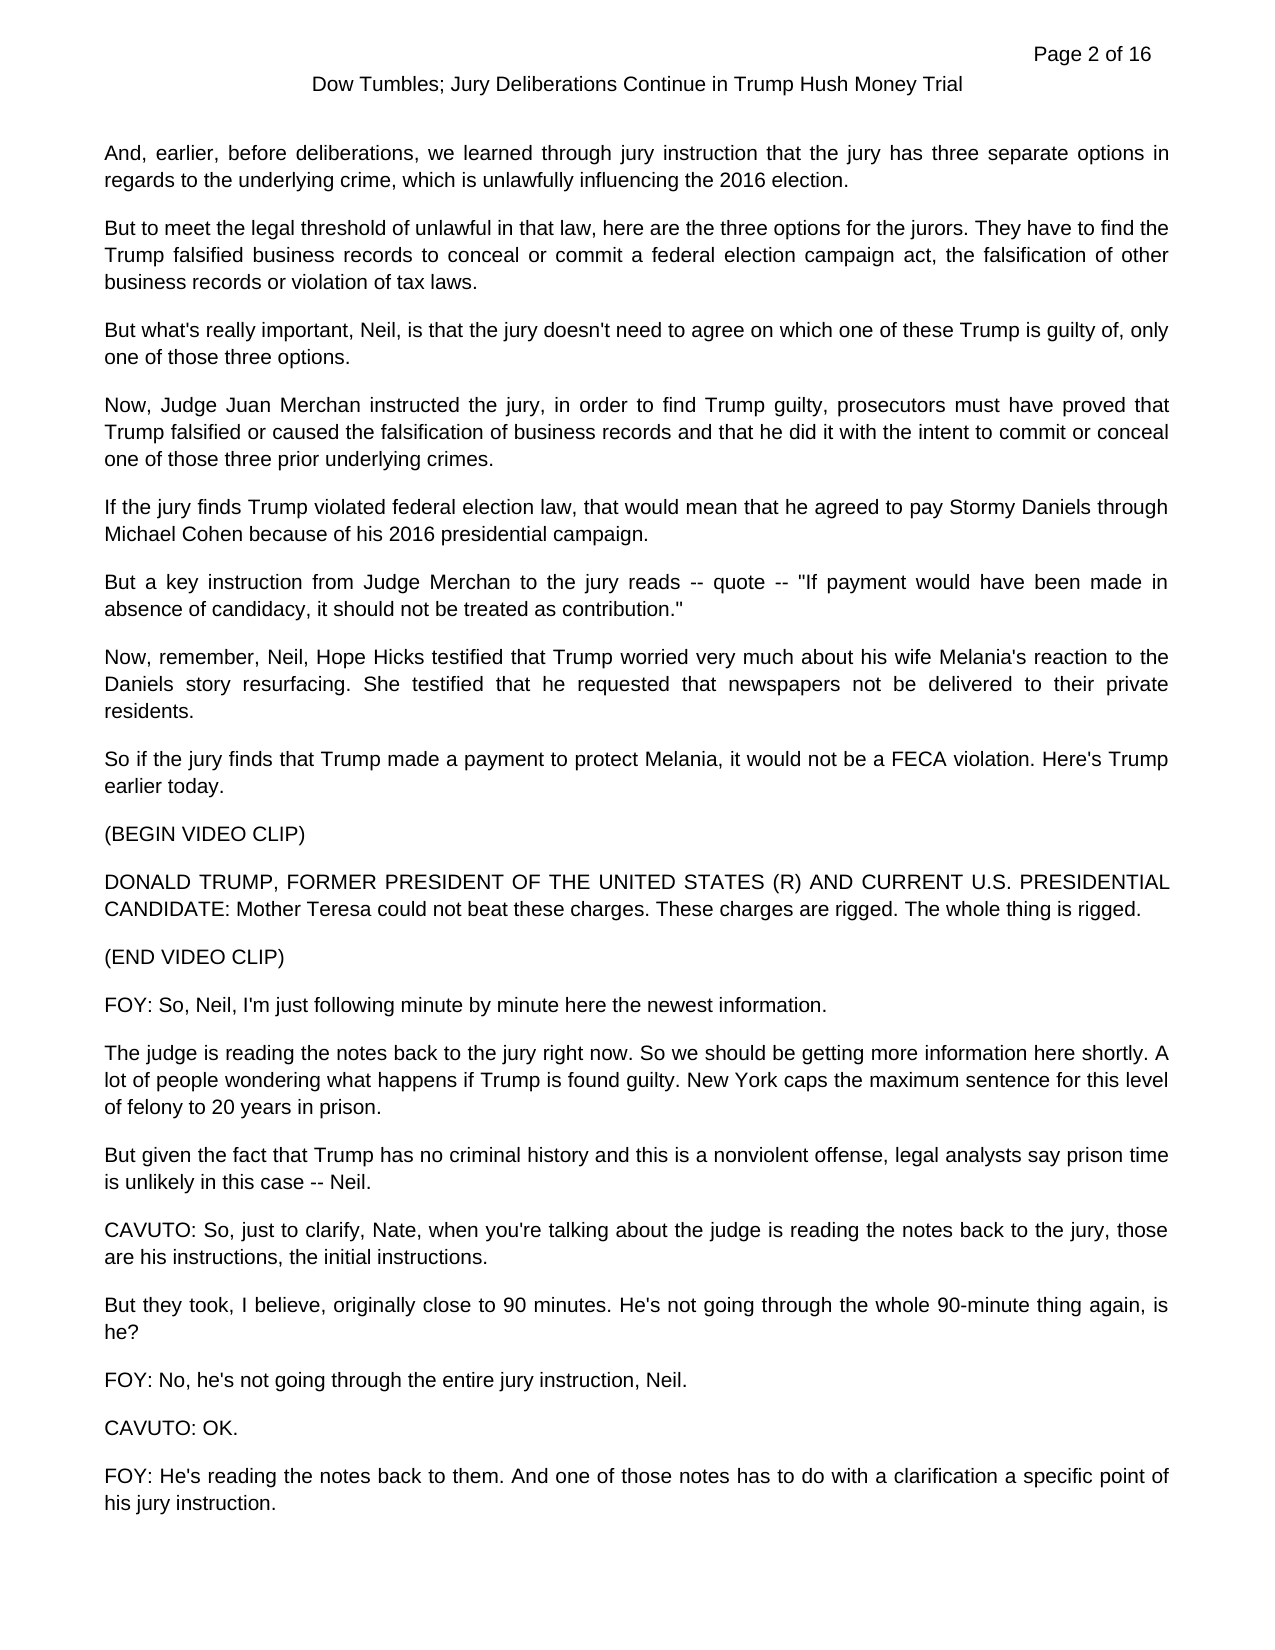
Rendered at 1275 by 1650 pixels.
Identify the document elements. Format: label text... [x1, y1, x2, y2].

text DONALD TRUMP, FORMER PRESIDENT OF THE UNITED STATES (R) AND CURRENT U.S. PRESIDENTIAL CANDIDATE: Mother Teresa could not beat these charges. These charges are rigged. The whole thing is rigged. [104, 867, 1171, 921]
text The judge is reading the notes back to the jury right now. So we should be getting more information here shortly. A lot of people wondering what happens if Trump is found guilty. New York caps the maximum sentence for this level of felony to 20 years in prison. [104, 1037, 1171, 1119]
text But a key instruction from Judge Merchan to the jury reads -- quote -- "If payment would have been made in absence of candidacy, it should not be treated as contribution." [104, 567, 1171, 621]
text And, earlier, before deliberations, we learned through jury instruction that the jury has three separate options in regards to the underlying crime, which is unlawfully influencing the 2016 election. [104, 137, 1171, 192]
text FOY: No, he's not going through the entire jury instruction, Neil. [104, 1364, 1171, 1392]
text FOY: So, Neil, I'm just following minute by minute here the newest information. [104, 989, 1171, 1017]
text CAVUTO: OK. [104, 1412, 1171, 1439]
text (BEGIN VIDEO CLIP) [104, 819, 1171, 846]
text But to meet the legal threshold of unlawful in that law, here are the three options for the jurors. They have to find the Trump falsified business records to conceal or commit a federal election campaign act, the falsification of other business records or violation of tax laws. [104, 212, 1171, 294]
text If the jury finds Trump violated federal election law, that would mean that he agreed to pay Stormy Daniels through Michael Cohen because of his 2016 presidential campaign. [104, 492, 1171, 546]
text CAVUTO: So, just to clarify, Nate, when you're talking about the judge is reading the notes back to the jury, those are his instructions, the initial instructions. [104, 1214, 1171, 1269]
text Now, remember, Neil, Hope Hicks testified that Trump worried very much about his wife Melania's reaction to the Daniels story resurfacing. She testified that he requested that newspapers not be delivered to their private residents. [104, 642, 1171, 723]
text But what's really important, Neil, is that the jury doesn't need to agree on which one of these Trump is guilty of, only one of those three options. [104, 314, 1171, 369]
text (END VIDEO CLIP) [104, 942, 1171, 969]
text So if the jury finds that Trump made a payment to protect Melania, it would not be a FECA violation. Here's Trump earlier today. [104, 744, 1171, 798]
text Now, Judge Juan Merchan instructed the jury, in order to find Trump guilty, prosecutors must have proved that Trump falsified or caused the falsification of business records and that he did it with the intent to commit or conceal one of those three prior underlying crimes. [104, 389, 1171, 471]
text But given the fact that Trump has no criminal history and this is a nonviolent offense, legal analysts say prison time is unlikely in this case -- Neil. [104, 1139, 1171, 1194]
text FOY: He's reading the notes back to them. And one of those notes has to do with a clarification a specific point of his jury instruction. [104, 1460, 1171, 1514]
text But they took, I believe, originally close to 90 minutes. He's not going through the whole 90-minute thing again, is he? [104, 1289, 1171, 1344]
